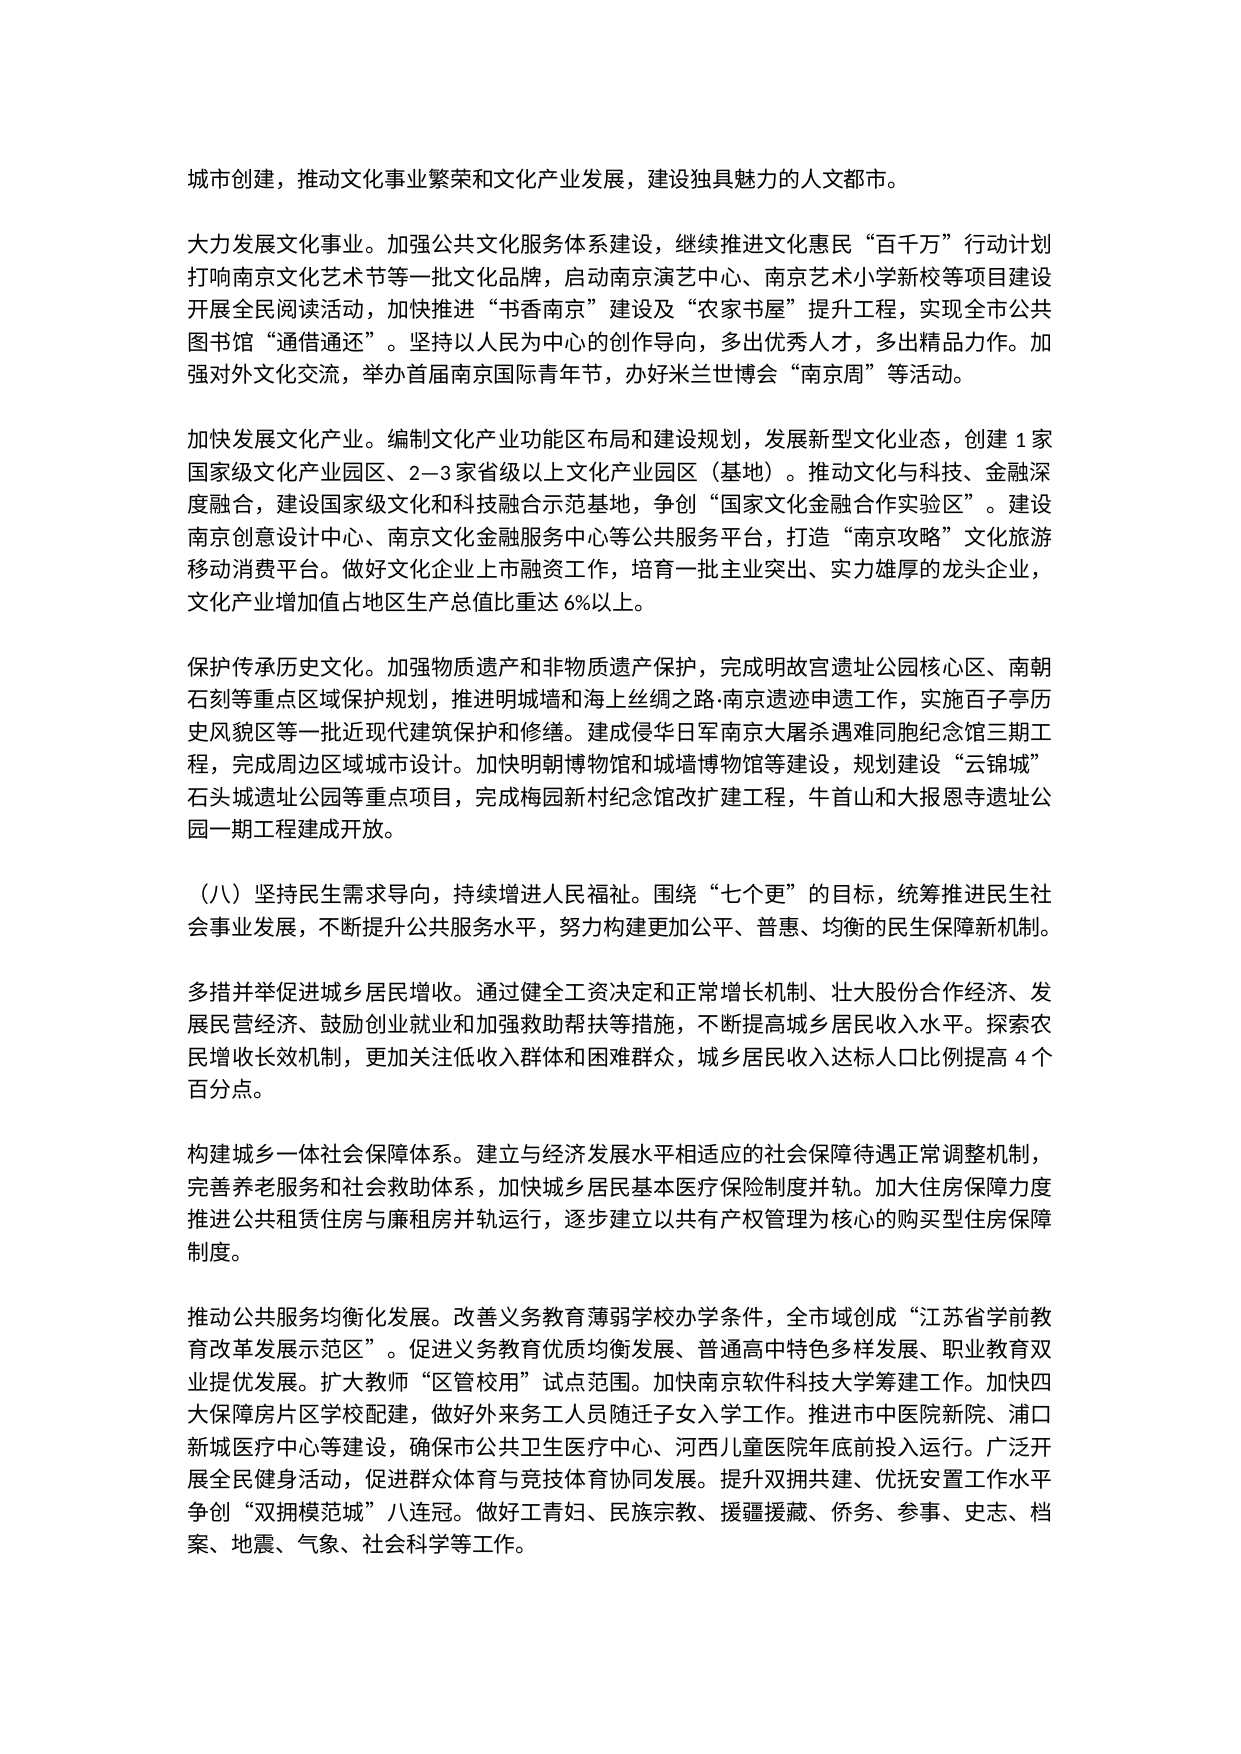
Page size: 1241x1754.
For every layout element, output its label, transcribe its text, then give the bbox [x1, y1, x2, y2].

text 加快发展文化产业。编制文化产业功能区布局和建设规划，发展新型文化业态，创建1家国家级文化产业园区、2—3家省级以上文化产业园区（基地）。推动文化与科技、金融深度融合，建设国家级文化和科技融合示范基地，争创“国家文化金融合作实验区”。建设南京创意设计中心、南京文化金融服务中心等公共服务平台，打造“南京攻略”文化旅游移动消费平台。做好文化企业上市融资工作，培育一批主业突出、实力雄厚的龙头企业，文化产业增加值占地区生产总值比重达6%以上。 [187, 422, 1053, 617]
text （八）坚持民生需求导向，持续增进人民福祉。围绕“七个更”的目标，统筹推进民生社会事业发展，不断提升公共服务水平，努力构建更加公平、普惠、均衡的民生保障新机制。 [187, 877, 1053, 942]
text 保护传承历史文化。加强物质遗产和非物质遗产保护，完成明故宫遗址公园核心区、南朝石刻等重点区域保护规划，推进明城墙和海上丝绸之路·南京遗迹申遗工作，实施百子亭历史风貌区等一批近现代建筑保护和修缮。建成侵华日军南京大屠杀遇难同胞纪念馆三期工程，完成周边区域城市设计。加快明朝博物馆和城墙博物馆等建设，规划建设“云锦城”、石头城遗址公园等重点项目，完成梅园新村纪念馆改扩建工程，牛首山和大报恩寺遗址公园一期工程建成开放。 [187, 649, 1053, 844]
text 推动公共服务均衡化发展。改善义务教育薄弱学校办学条件，全市域创成“江苏省学前教育改革发展示范区”。促进义务教育优质均衡发展、普通高中特色多样发展、职业教育双业提优发展。扩大教师“区管校用”试点范围。加快南京软件科技大学筹建工作。加快四大保障房片区学校配建，做好外来务工人员随迁子女入学工作。推进市中医院新院、浦口新城医疗中心等建设，确保市公共卫生医疗中心、河西儿童医院年底前投入运行。广泛开展全民健身活动，促进群众体育与竞技体育协同发展。提升双拥共建、优抚安置工作水平，争创“双拥模范城”八连冠。做好工青妇、民族宗教、援疆援藏、侨务、参事、史志、档案、地震、气象、社会科学等工作。 [187, 1299, 1053, 1559]
text 多措并举促进城乡居民增收。通过健全工资决定和正常增长机制、壮大股份合作经济、发展民营经济、鼓励创业就业和加强救助帮扶等措施，不断提高城乡居民收入水平。探索农民增收长效机制，更加关注低收入群体和困难群众，城乡居民收入达标人口比例提高4个百分点。 [187, 974, 1053, 1104]
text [187, 162, 1053, 194]
text 大力发展文化事业。加强公共文化服务体系建设，继续推进文化惠民“百千万”行动计划，打响南京文化艺术节等一批文化品牌，启动南京演艺中心、南京艺术小学新校等项目建设。开展全民阅读活动，加快推进“书香南京”建设及“农家书屋”提升工程，实现全市公共图书馆“通借通还”。坚持以人民为中心的创作导向，多出优秀人才，多出精品力作。加强对外文化交流，举办首届南京国际青年节，办好米兰世博会“南京周”等活动。 [187, 227, 1053, 389]
text 构建城乡一体社会保障体系。建立与经济发展水平相适应的社会保障待遇正常调整机制，完善养老服务和社会救助体系，加快城乡居民基本医疗保险制度并轨。加大住房保障力度，推进公共租赁住房与廉租房并轨运行，逐步建立以共有产权管理为核心的购买型住房保障制度。 [187, 1137, 1053, 1267]
